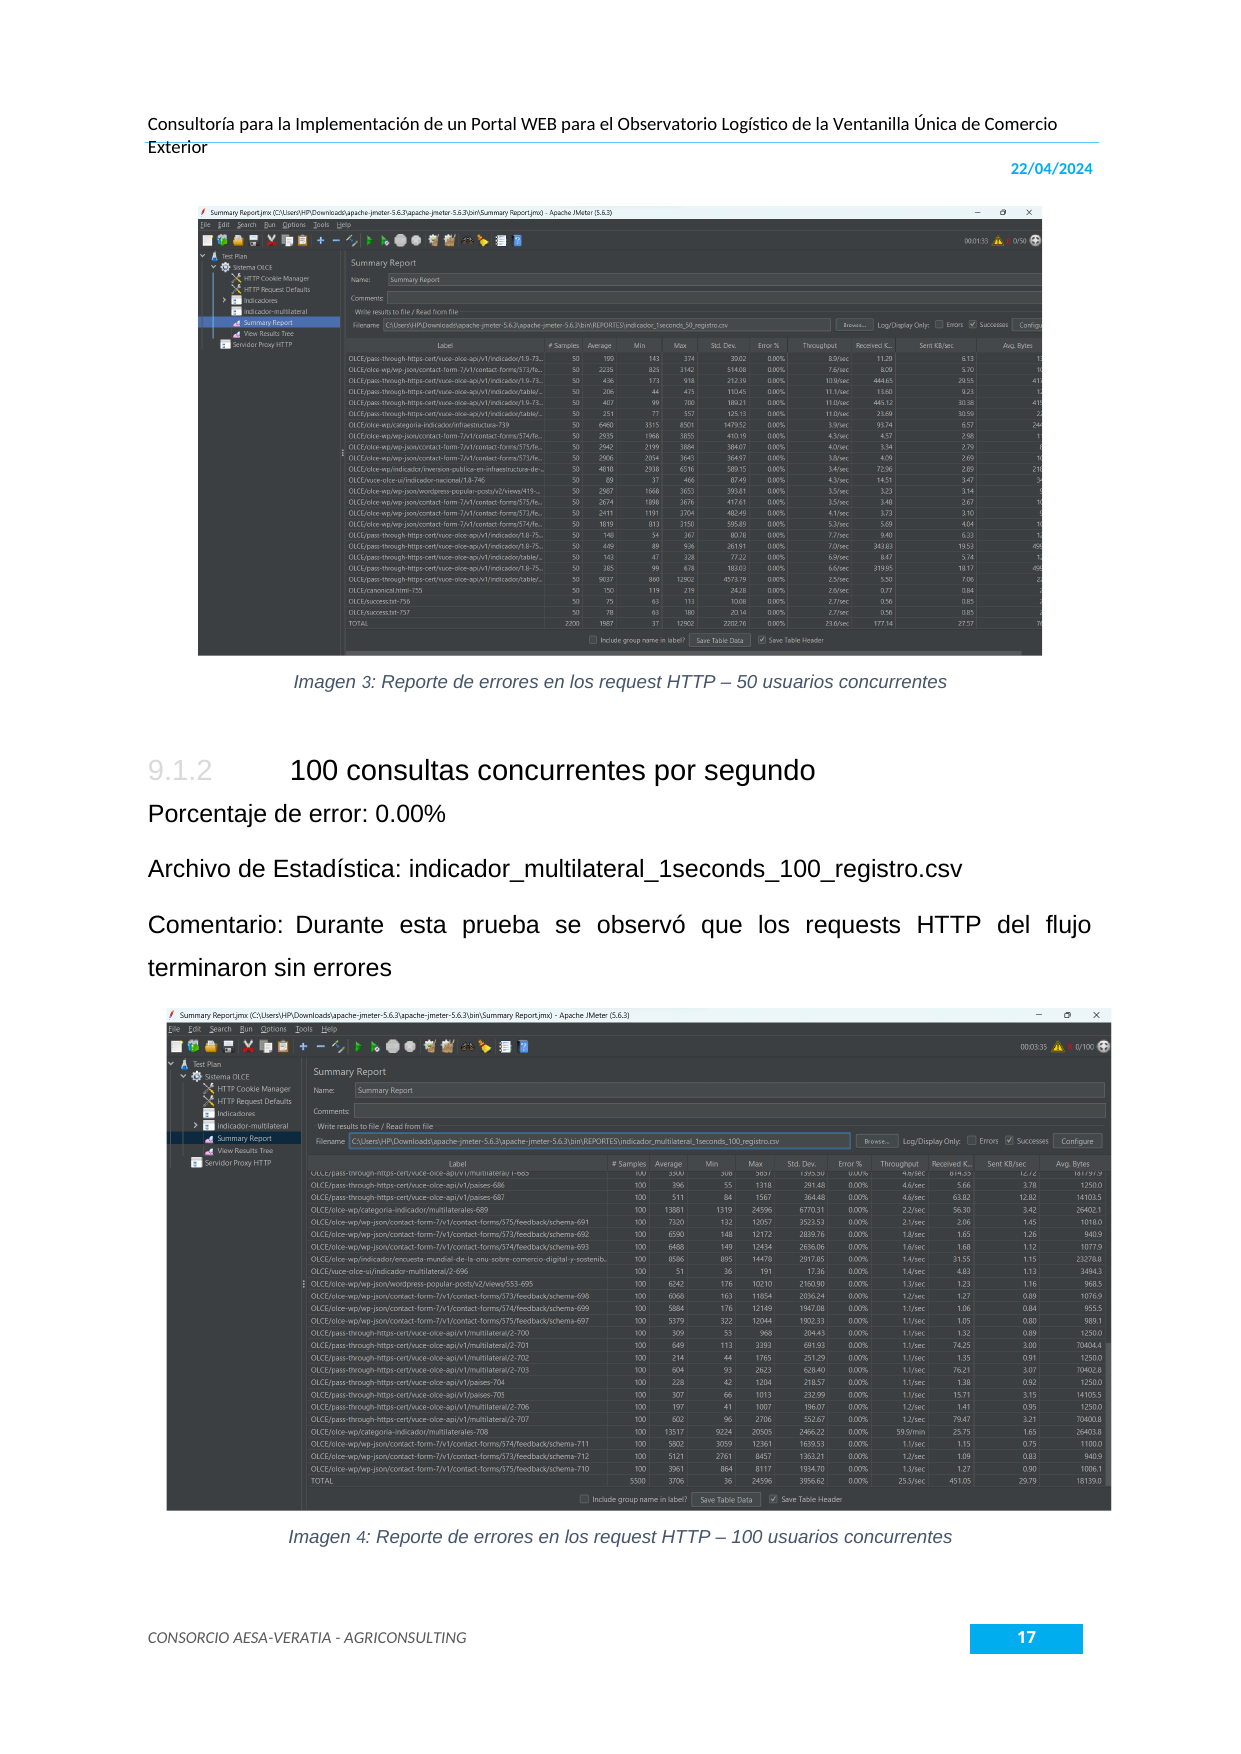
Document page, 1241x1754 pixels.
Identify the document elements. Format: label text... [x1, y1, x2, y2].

text Imagen 3: Reporte de errores en los request HTTP – 50 usuarios concurrentes [148, 670, 1092, 693]
text Imagen 4: Reporte de errores en los request HTTP – 100 usuarios concurrentes [148, 1525, 1092, 1548]
text Porcentaje de error: 0.00% [148, 798, 1092, 827]
text Archivo de Estadística: indicador_multilateral_1seconds_100_registro.csv [148, 854, 1092, 883]
subtitle 100 consultas concurrentes por segundo [148, 752, 1092, 786]
text Comentario: Durante esta prueba se observó que los requests HTTP del flujo terminaron sin errores [148, 910, 1092, 982]
